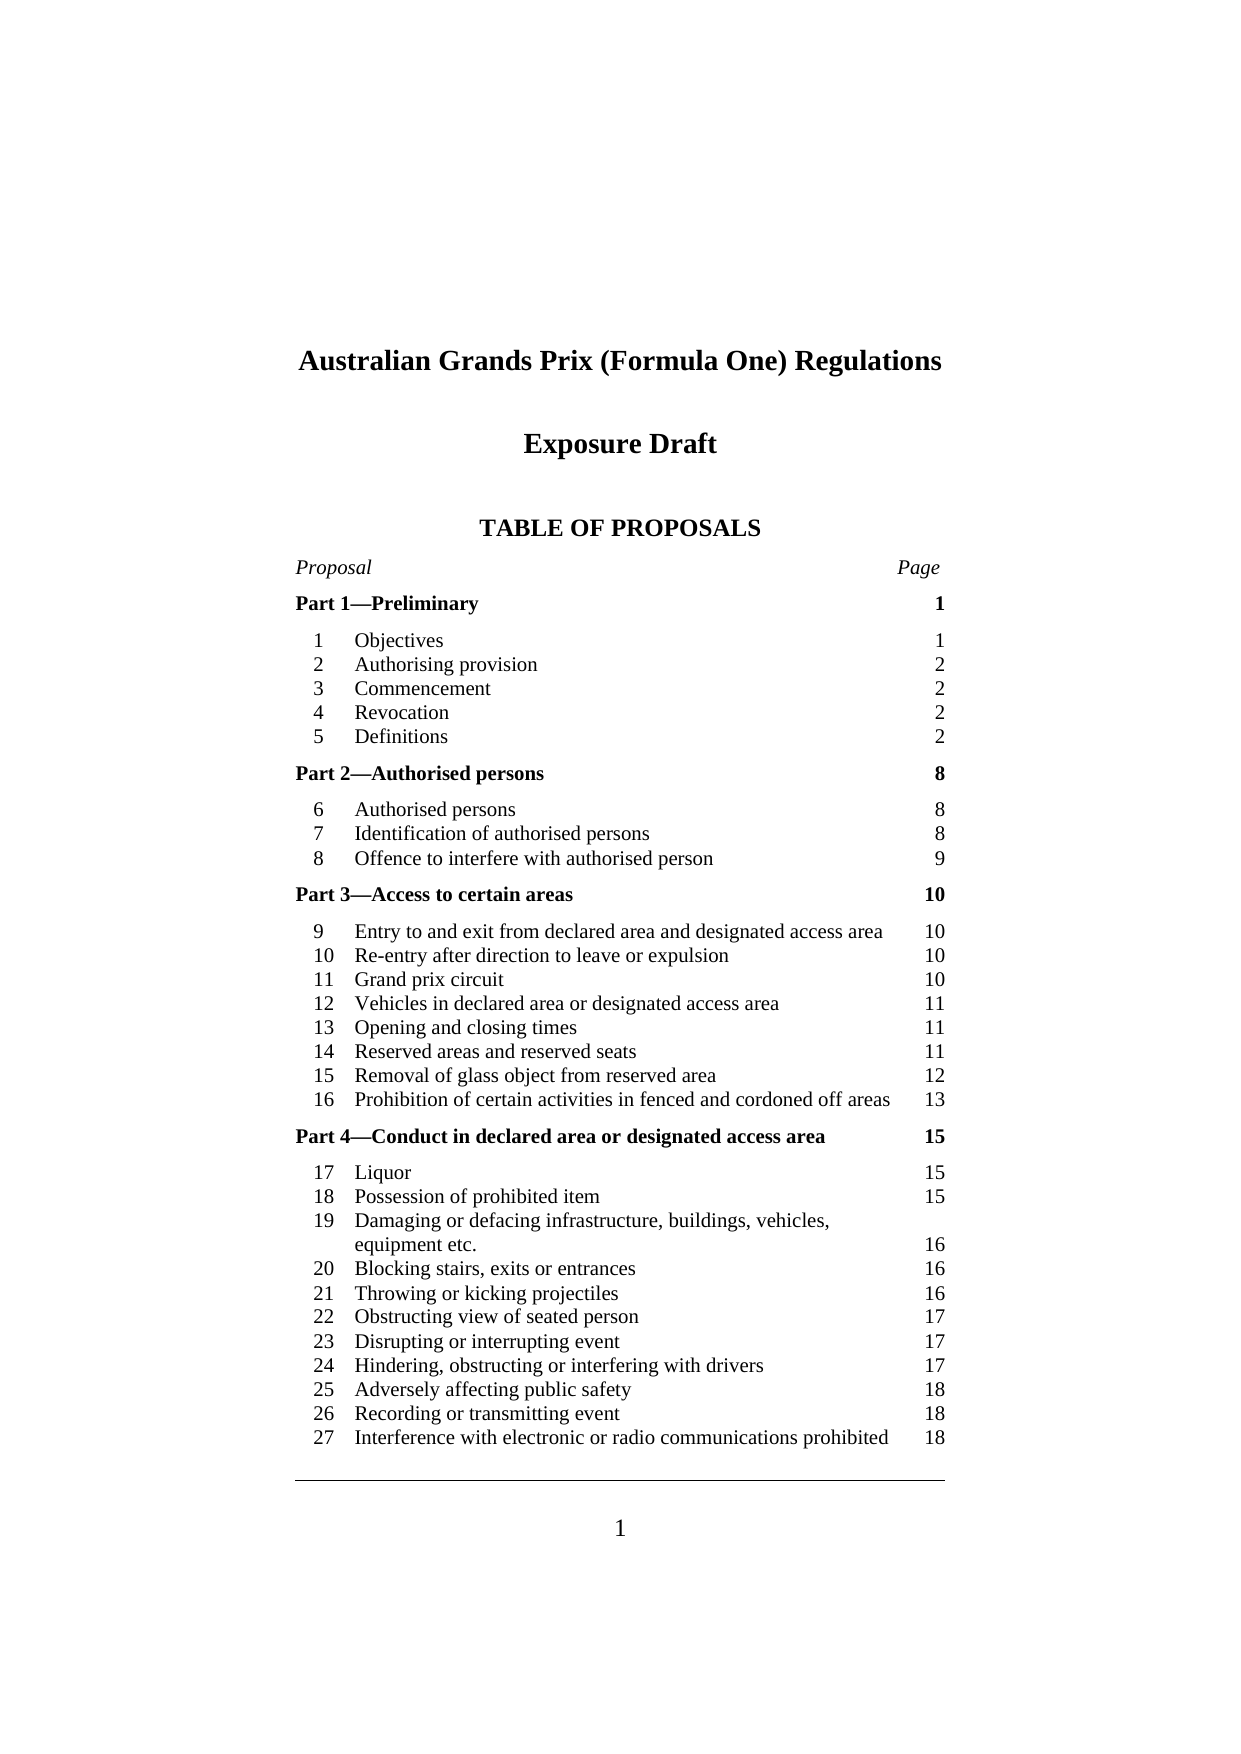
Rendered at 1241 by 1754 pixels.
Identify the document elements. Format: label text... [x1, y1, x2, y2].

text 22 Obstructing view of seated person 17 [313, 1304, 892, 1328]
text 4 Revocation 2 [313, 700, 892, 724]
text 9 Entry to and exit from declared area and designated access area 10 [313, 918, 892, 943]
text 11 Grand prix circuit 10 [313, 967, 892, 991]
text 1 Objectives 1 [313, 628, 892, 652]
text TABLE OF PROPOSALs [295, 513, 945, 542]
text 16 Prohibition of certain activities in fenced and cordoned off areas 13 [313, 1087, 892, 1111]
text 25 Adversely affecting public safety 18 [313, 1377, 892, 1401]
text 26 Recording or transmitting event 18 [313, 1401, 892, 1425]
text 15 Removal of glass object from reserved area 12 [313, 1063, 892, 1087]
text 8 Offence to interfere with authorised person 9 [313, 845, 892, 869]
text 19 Damaging or defacing infrastructure, buildings, vehicles, equipment etc. 16 [313, 1208, 892, 1256]
text 5 Definitions 2 [313, 724, 892, 748]
text 23 Disrupting or interrupting event 17 [313, 1328, 892, 1353]
text Exposure Draft [295, 426, 945, 460]
text 7 Identification of authorised persons 8 [313, 821, 892, 845]
text Proposal Page [295, 555, 945, 579]
text Australian Grands Prix (Formula One) Regulations [295, 343, 945, 376]
text 2 Authorising provision 2 [313, 652, 892, 676]
text 3 Commencement 2 [313, 676, 892, 700]
text 27 Interference with electronic or radio communications prohibited 18 [313, 1425, 892, 1449]
text 24 Hindering, obstructing or interfering with drivers 17 [313, 1353, 892, 1377]
text 20 Blocking stairs, exits or entrances 16 [313, 1256, 892, 1280]
text 18 Possession of prohibited item 15 [313, 1184, 892, 1208]
text 12 Vehicles in declared area or designated access area 11 [313, 991, 892, 1015]
text Part 3—Access to certain areas 10 [295, 882, 892, 906]
text 6 Authorised persons 8 [313, 797, 892, 821]
text 14 Reserved areas and reserved seats 11 [313, 1039, 892, 1063]
text 17 Liquor 15 [313, 1160, 892, 1184]
text 21 Throwing or kicking projectiles 16 [313, 1280, 892, 1304]
text Part 2—Authorised persons 8 [295, 761, 892, 785]
text Part 4—Conduct in declared area or designated access area 15 [295, 1123, 892, 1148]
text 13 Opening and closing times 11 [313, 1015, 892, 1039]
text Part 1—Preliminary 1 [295, 591, 892, 615]
text 10 Re-entry after direction to leave or expulsion 10 [313, 943, 892, 967]
